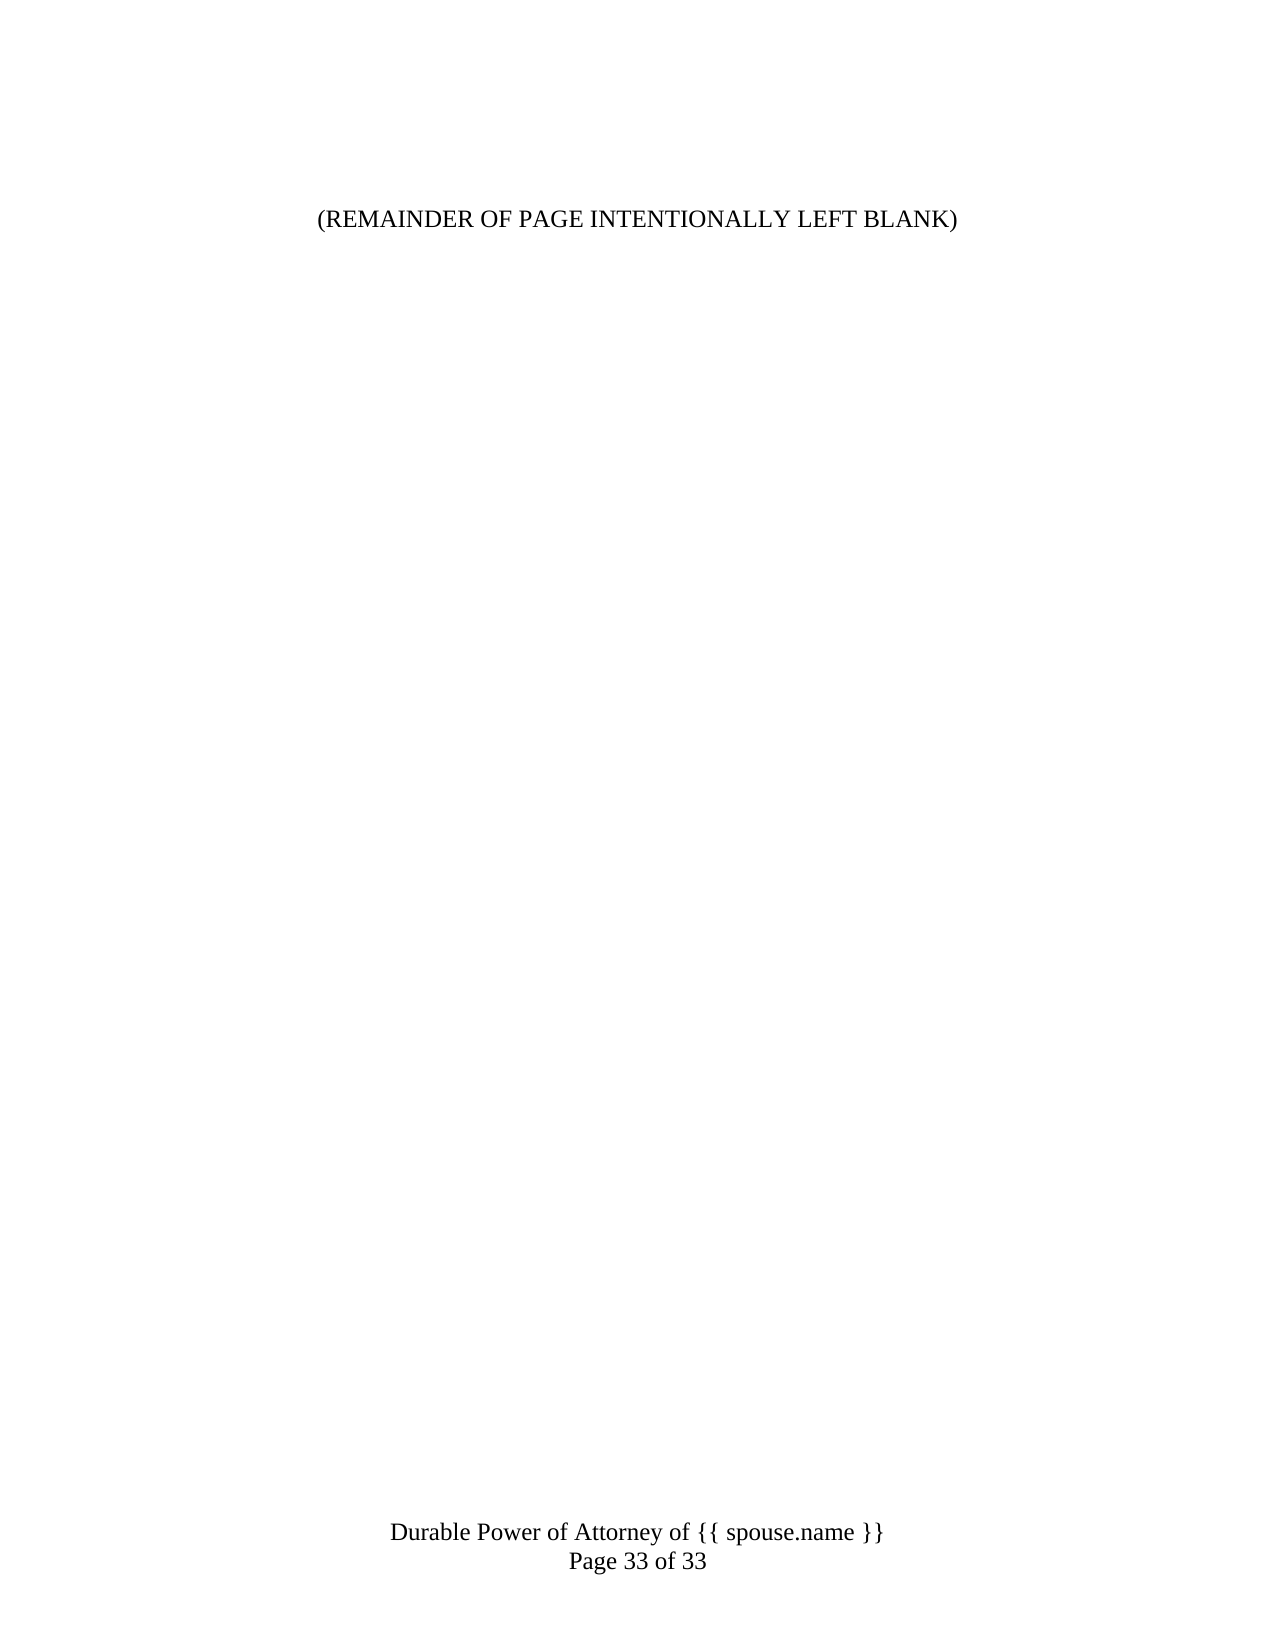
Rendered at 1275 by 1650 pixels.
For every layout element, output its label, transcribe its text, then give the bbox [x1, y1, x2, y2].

subtitle (REMAINDER OF PAGE INTENTIONALLY LEFT BLANK) [187, 204, 1087, 232]
